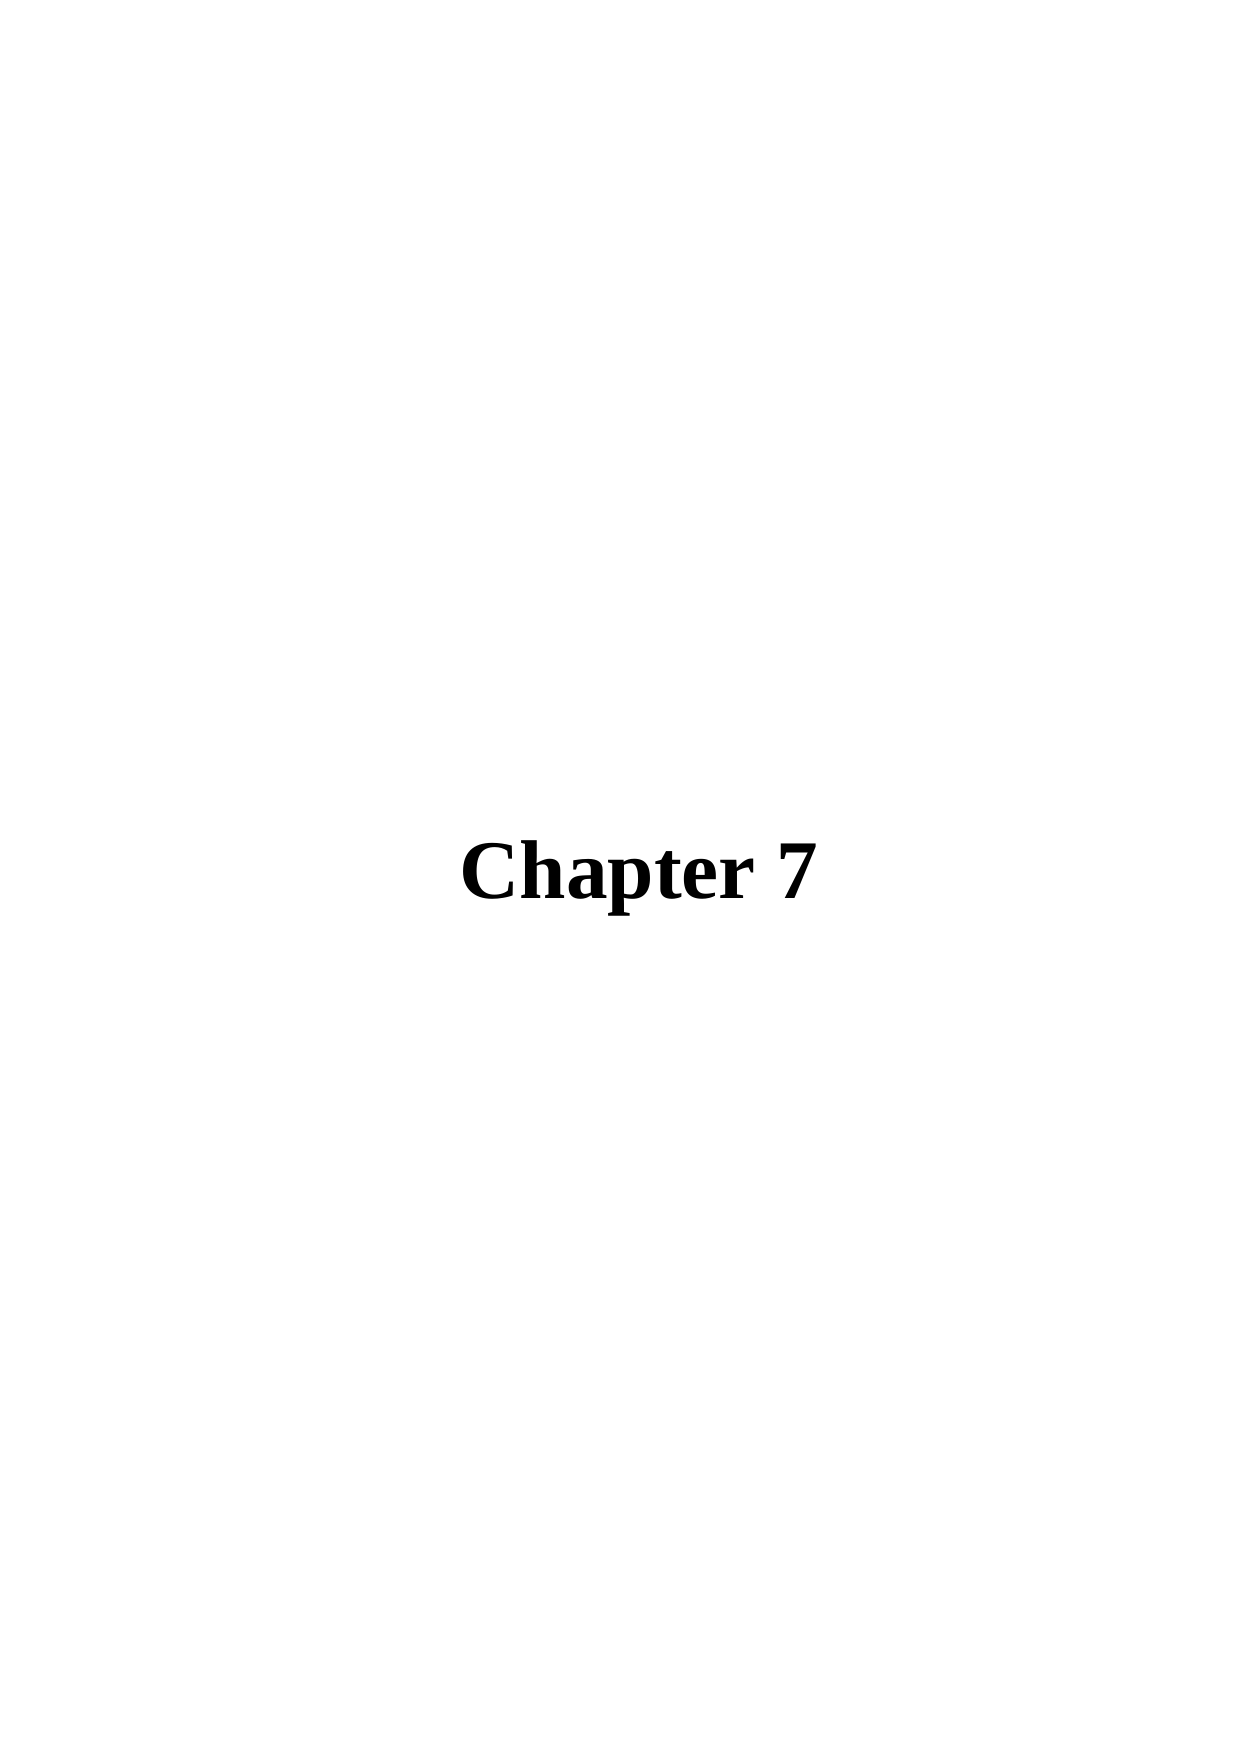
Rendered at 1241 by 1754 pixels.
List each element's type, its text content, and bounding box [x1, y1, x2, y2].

text Chapter 7 [187, 821, 1090, 917]
